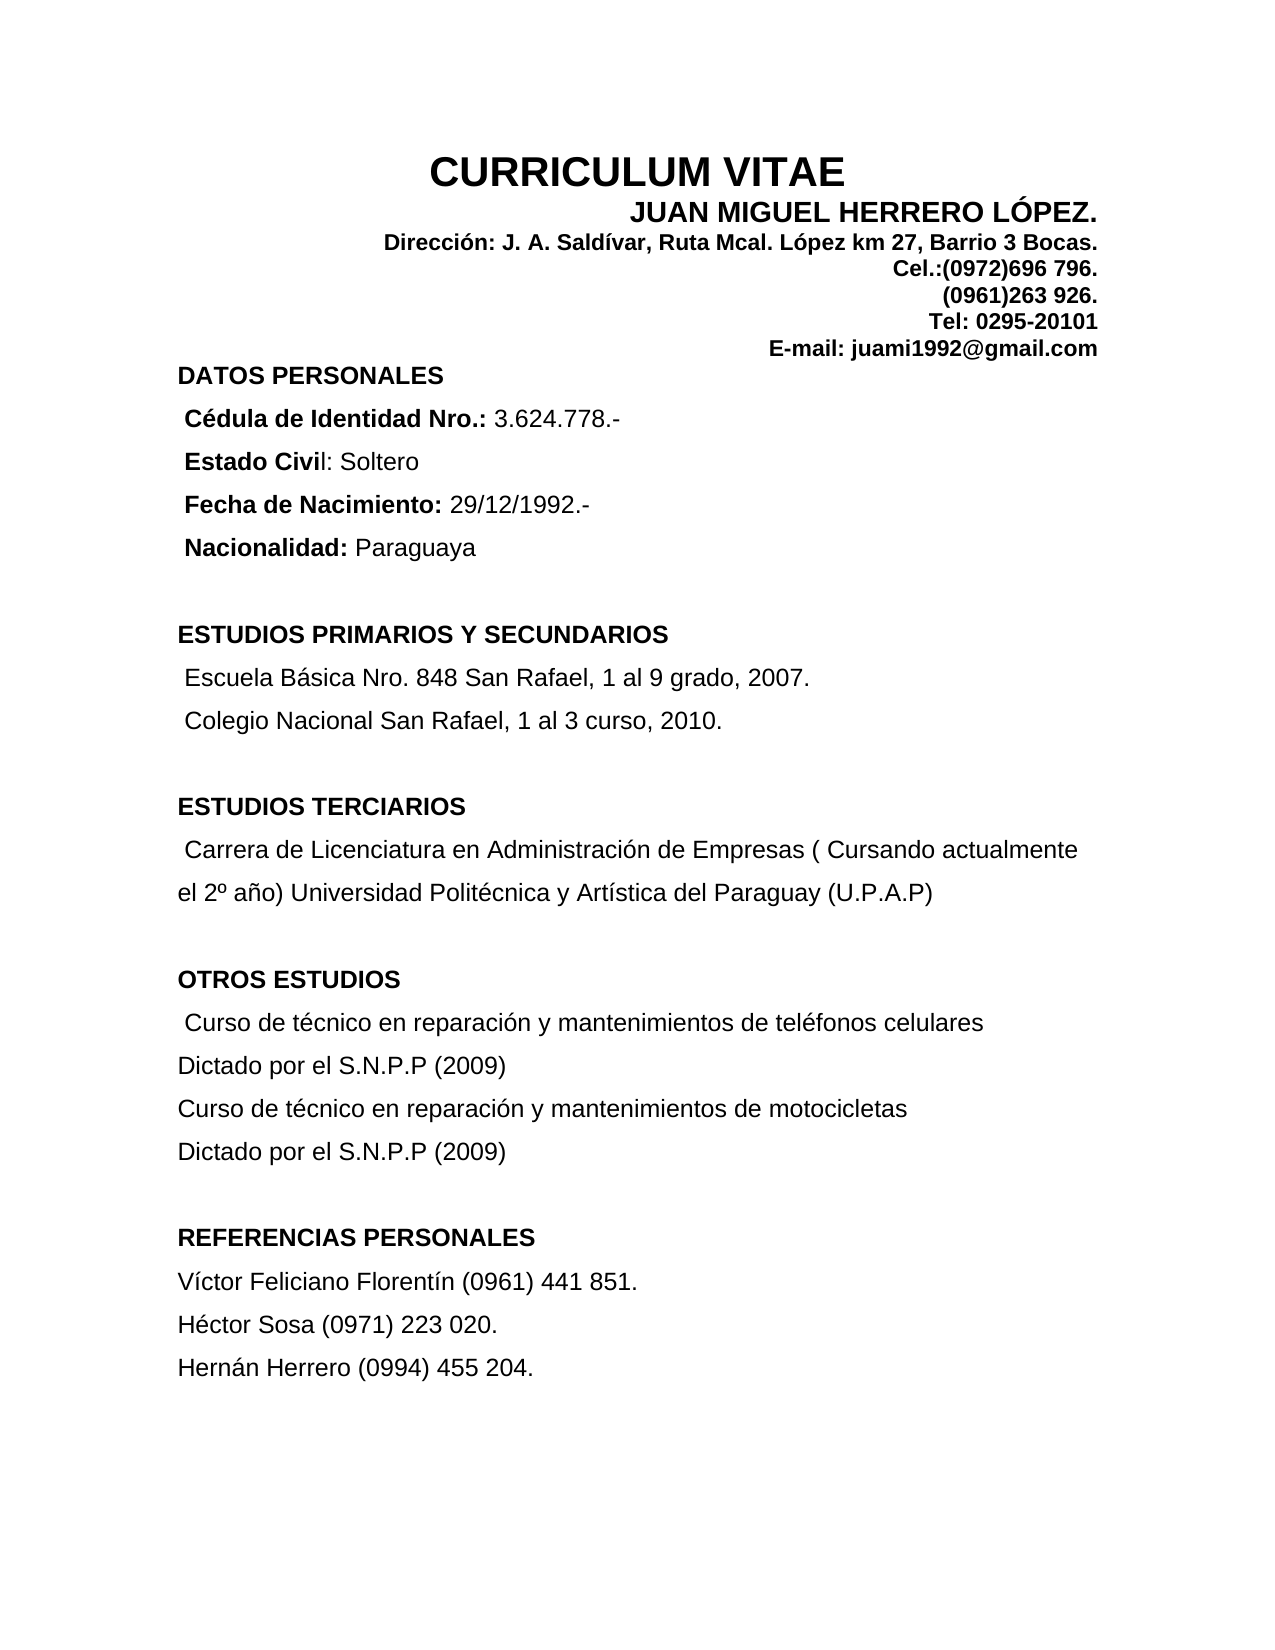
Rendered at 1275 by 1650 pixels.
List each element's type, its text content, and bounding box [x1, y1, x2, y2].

text Colegio Nacional San Rafael, 1 al 3 curso, 2010. [177, 706, 1098, 734]
text OTROS ESTUDIOS [177, 964, 1098, 993]
text JUAN MIGUEL HERRERO LÓPEZ. [177, 196, 1098, 229]
text (0961)263 926. [177, 282, 1098, 308]
text DATOS PERSONALES [177, 361, 1098, 389]
text Héctor Sosa (0971) 223 020. [177, 1309, 1098, 1338]
text Dirección: J. A. Saldívar, Ruta Mcal. López km 27, Barrio 3 Bocas. [177, 229, 1098, 255]
text ESTUDIOS PRIMARIOS Y SECUNDARIOS [177, 619, 1098, 648]
text E-mail: juami1992@gmail.com [177, 334, 1098, 361]
text Carrera de Licenciatura en Administración de Empresas ( Cursando actualmente el 2º año) Universidad Politécnica y Artística del Paraguay (U.P.A.P) [177, 835, 1098, 907]
text Hernán Herrero (0994) 455 204. [177, 1353, 1098, 1381]
text Dictado por el S.N.P.P (2009) [177, 1051, 1098, 1079]
text CURRICULUM VITAE [177, 148, 1098, 196]
text Escuela Básica Nro. 848 San Rafael, 1 al 9 grado, 2007. [177, 663, 1098, 691]
text Curso de técnico en reparación y mantenimientos de motocicletas [177, 1094, 1098, 1123]
text Curso de técnico en reparación y mantenimientos de teléfonos celulares [177, 1008, 1098, 1036]
text Víctor Feliciano Florentín (0961) 441 851. [177, 1266, 1098, 1295]
text Estado Civil: Soltero [177, 447, 1098, 476]
text Cédula de Identidad Nro.: 3.624.778.- [177, 404, 1098, 433]
text Fecha de Nacimiento: 29/12/1992.- [177, 490, 1098, 519]
text Nacionalidad: Paraguaya [177, 533, 1098, 562]
text Tel: 0295-20101 [177, 308, 1098, 334]
text Cel.:(0972)696 796. [177, 255, 1098, 282]
text ESTUDIOS TERCIARIOS [177, 792, 1098, 821]
text REFERENCIAS PERSONALES [177, 1223, 1098, 1252]
text Dictado por el S.N.P.P (2009) [177, 1137, 1098, 1166]
